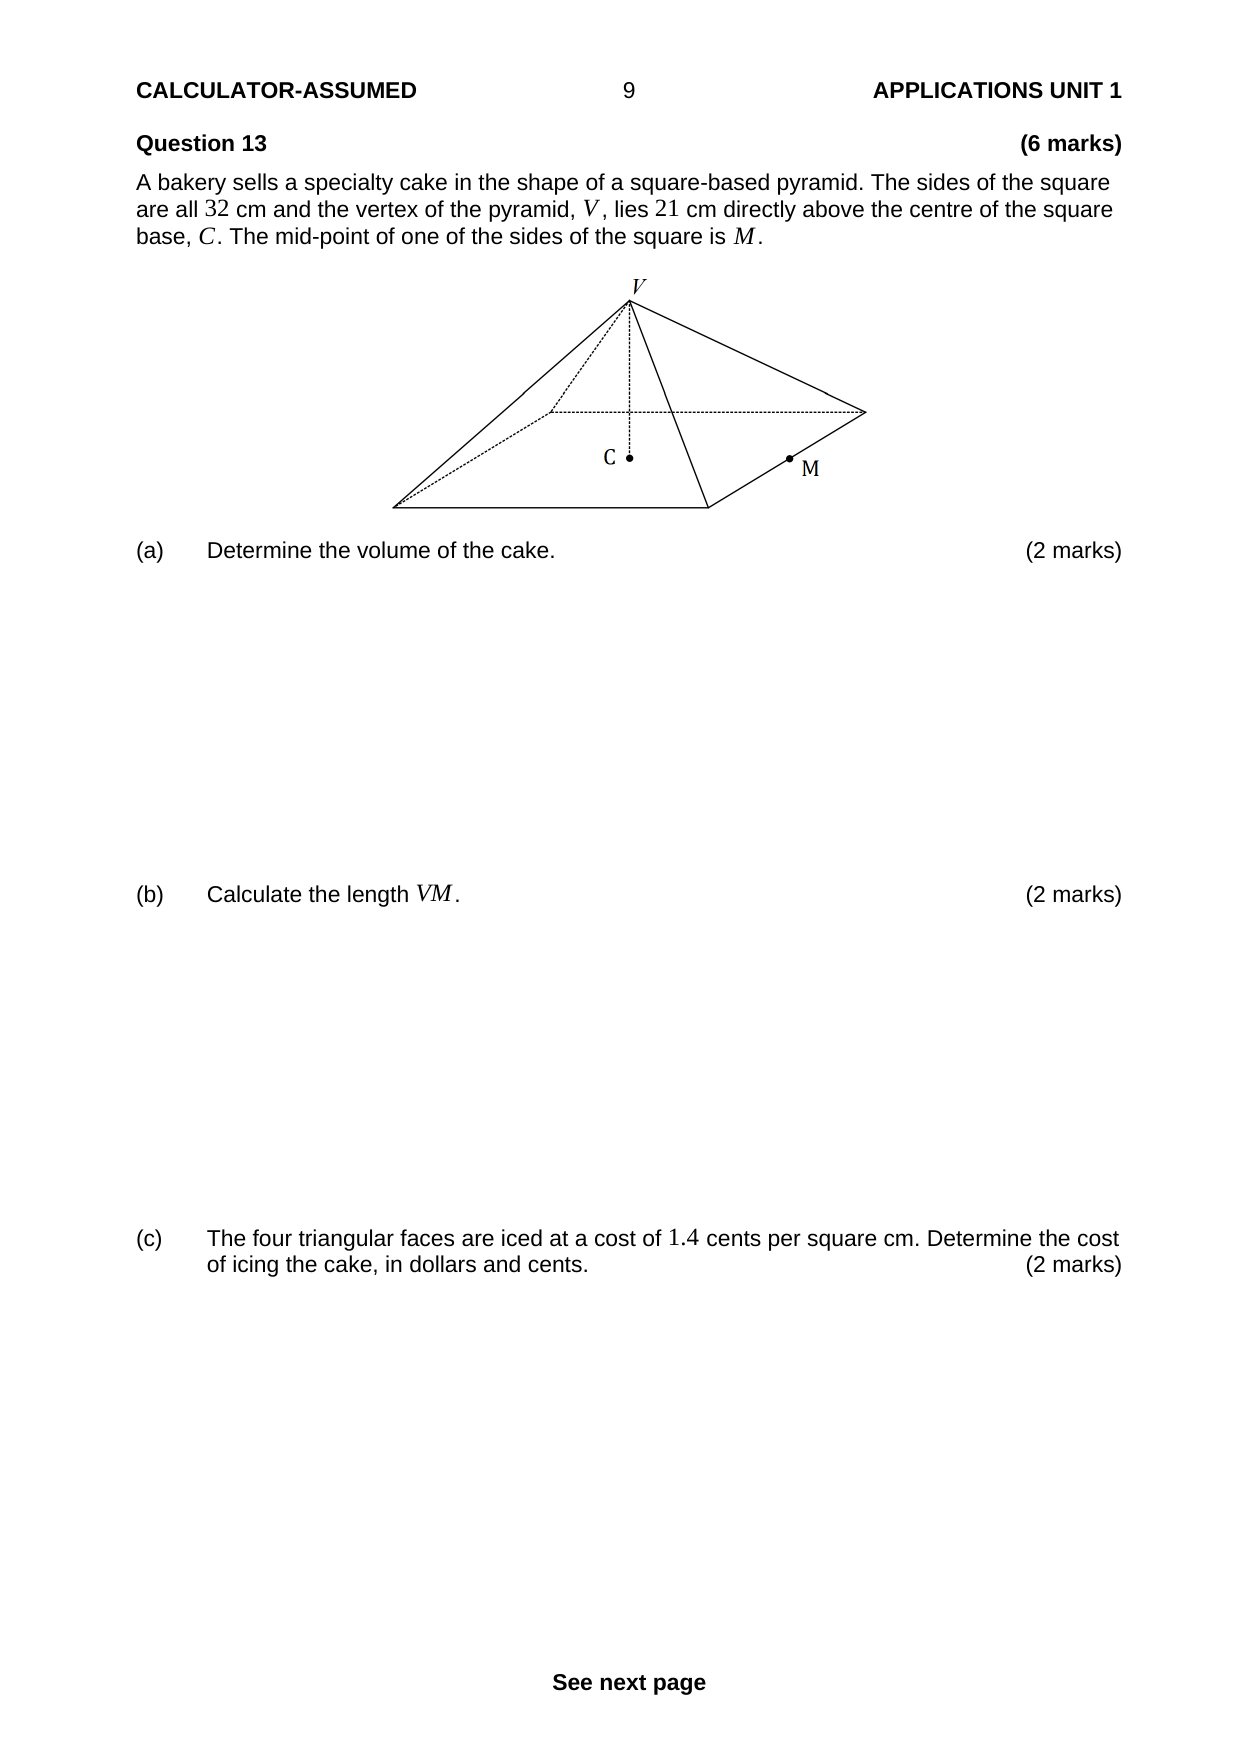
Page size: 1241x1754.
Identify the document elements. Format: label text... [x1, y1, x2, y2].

text (a) Determine the volume of the cake. (2 marks) [136, 537, 1122, 564]
text Question 13 (6 marks) [136, 130, 1122, 156]
picture [389, 276, 869, 511]
text (b) Calculate the length . (2 marks) [136, 880, 1122, 908]
text A bakery sells a specialty cake in the shape of a square-based pyramid. The sides of the square are all cm and the vertex of the pyramid, , lies cm directly above the centre of the square base, . The mid-point of one of the sides of the square is . [136, 169, 1122, 250]
text (c) The four triangular faces are iced at a cost of cents per square cm. Determine the cost of icing the cake, in dollars and cents. (2 marks) [136, 1224, 1122, 1278]
